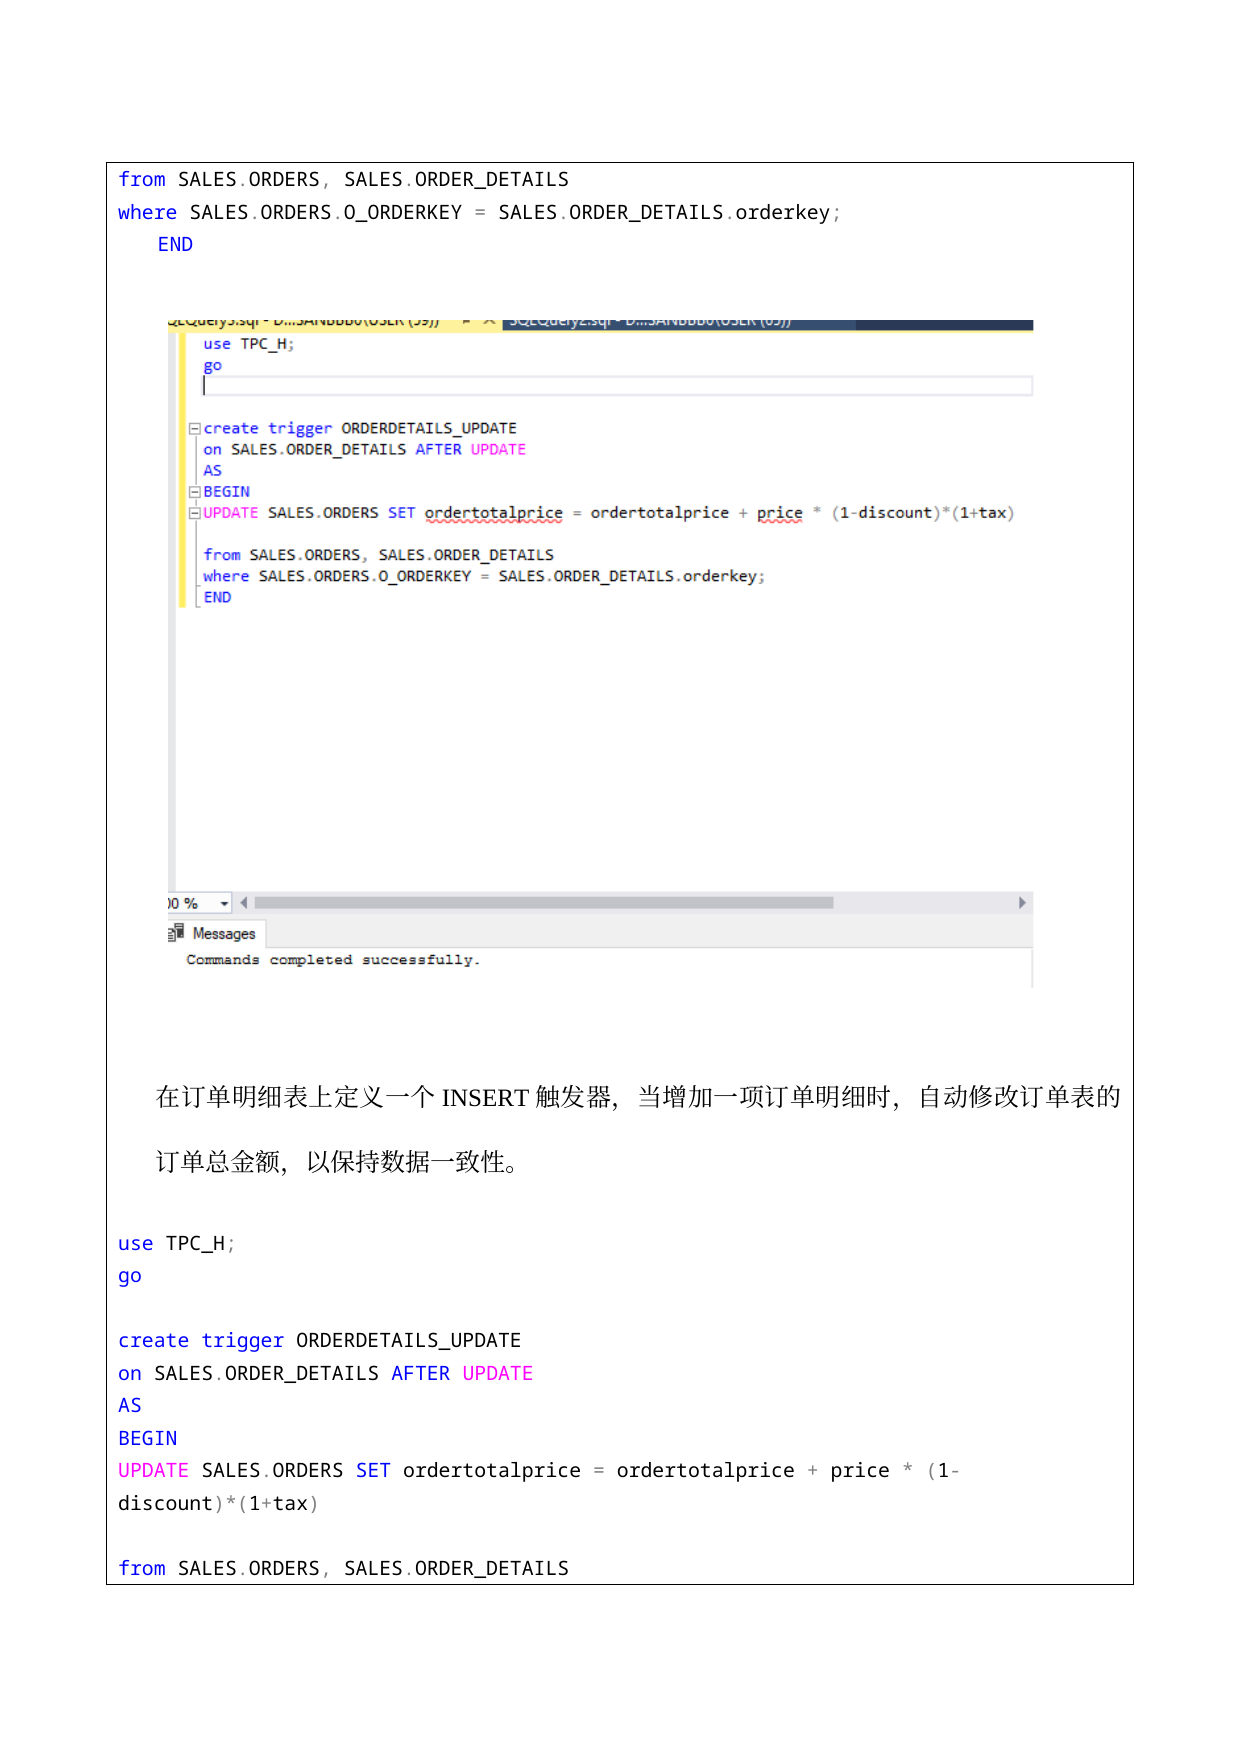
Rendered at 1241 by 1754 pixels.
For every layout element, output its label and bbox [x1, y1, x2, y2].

table_cell [107, 163, 1133, 1583]
picture [168, 320, 1034, 988]
